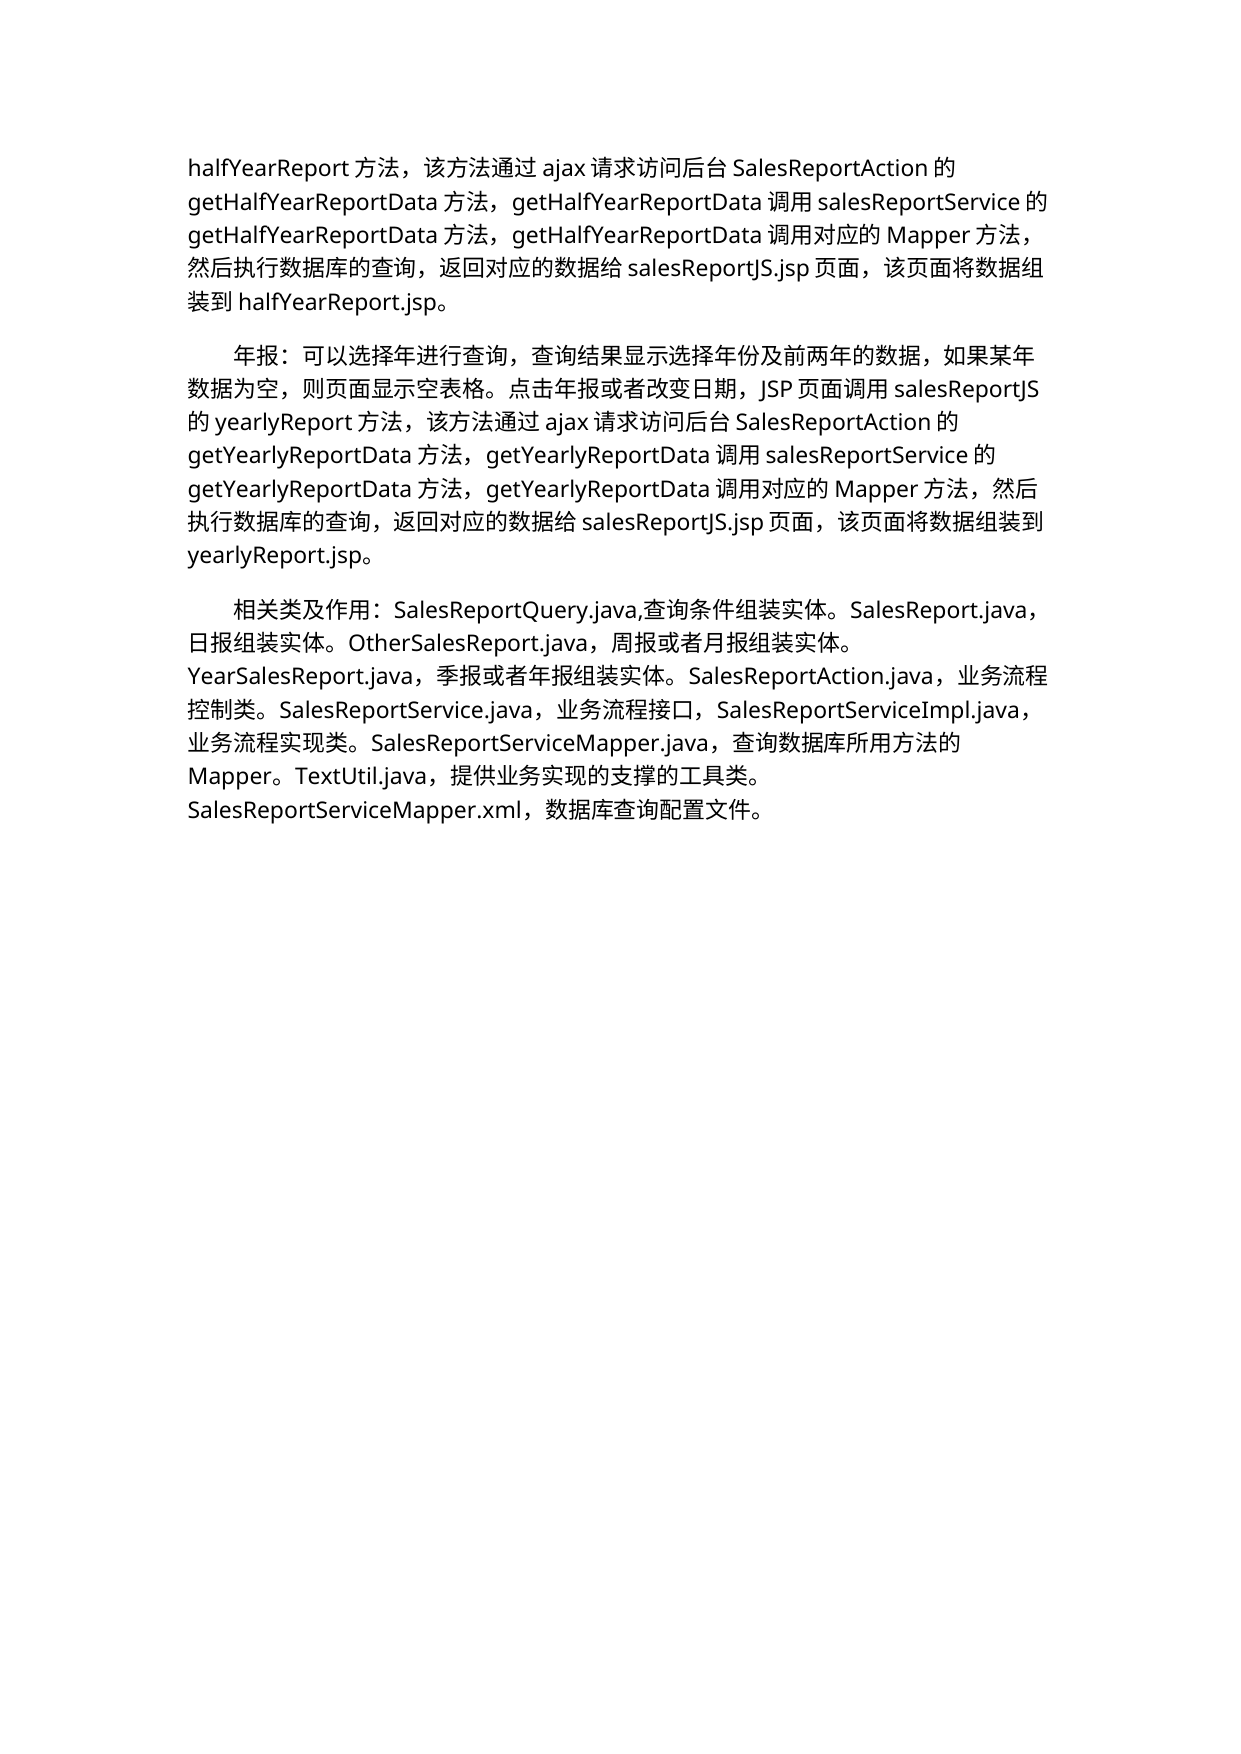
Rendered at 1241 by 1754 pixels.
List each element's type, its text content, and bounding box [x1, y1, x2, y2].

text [187, 150, 1053, 317]
text 相关类及作用：SalesReportQuery.java,查询条件组装实体。SalesReport.java，日报组装实体。OtherSalesReport.java，周报或者月报组装实体。YearSalesReport.java，季报或者年报组装实体。SalesReportAction.java，业务流程控制类。SalesReportService.java，业务流程接口，SalesReportServiceImpl.java，业务流程实现类。SalesReportServiceMapper.java，查询数据库所用方法的Mapper。TextUtil.java，提供业务实现的支撑的工具类。SalesReportServiceMapper.xml，数据库查询配置文件。 [187, 592, 1053, 825]
text 年报：可以选择年进行查询，查询结果显示选择年份及前两年的数据，如果某年数据为空，则页面显示空表格。点击年报或者改变日期，JSP页面调用salesReportJS的yearlyReport方法，该方法通过ajax请求访问后台SalesReportAction的getYearlyReportData方法，getYearlyReportData调用salesReportService的getYearlyReportData方法，getYearlyReportData调用对应的Mapper方法，然后执行数据库的查询，返回对应的数据给salesReportJS.jsp页面，该页面将数据组装到yearlyReport.jsp。 [187, 337, 1053, 571]
